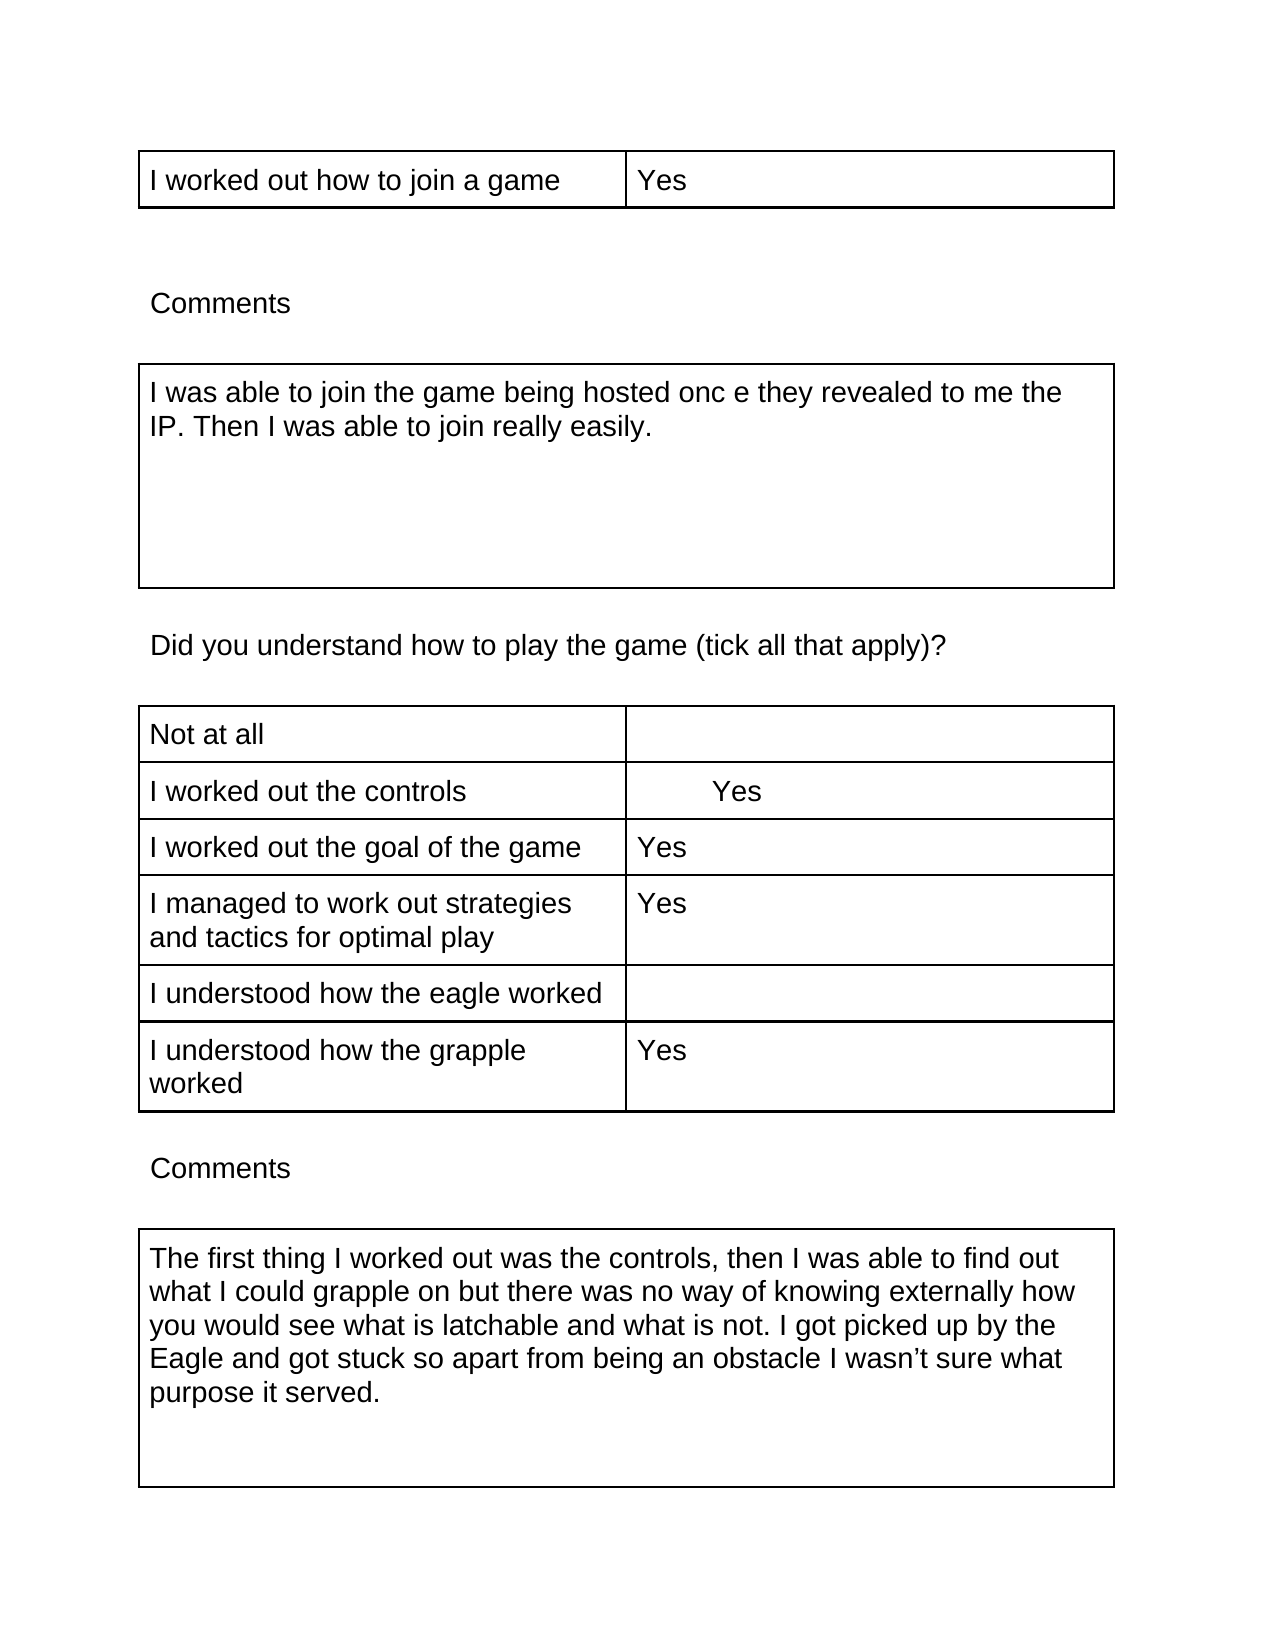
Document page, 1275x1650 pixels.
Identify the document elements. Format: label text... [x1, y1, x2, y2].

table_cell Yes [627, 1023, 1113, 1110]
table_cell Yes [627, 763, 1113, 817]
table_header [627, 707, 1113, 761]
table_cell I understood how the grapple worked [140, 1023, 625, 1110]
text Did you understand how to play the game (tick all that apply)? [150, 627, 1125, 661]
table_cell Yes [627, 820, 1113, 874]
text Comments [150, 1151, 1125, 1184]
table_cell [627, 966, 1113, 1020]
table_header I was able to join the game being hosted onc e they revealed to me the IP. Then I was able to join really easily. [140, 365, 1113, 587]
table_header Not at all [140, 707, 625, 761]
table_cell I managed to work out strategies and tactics for optimal play [140, 876, 625, 964]
table_cell I worked out the goal of the game [140, 820, 625, 874]
table_cell I worked out the controls [140, 763, 625, 817]
table_header The first thing I worked out was the controls, then I was able to find out what I could grapple on but there was no way of knowing externally how you would see what is latchable and what is not. I got picked up by the Eagle and got stuck so apart from being an obstacle I wasn’t sure what purpose it served. [140, 1230, 1113, 1486]
table_cell I worked out how to join a game [140, 152, 625, 206]
table_cell Yes [627, 152, 1113, 206]
table_cell Yes [627, 876, 1113, 964]
table_cell I understood how the eagle worked [140, 966, 625, 1020]
text Comments [150, 286, 1125, 319]
